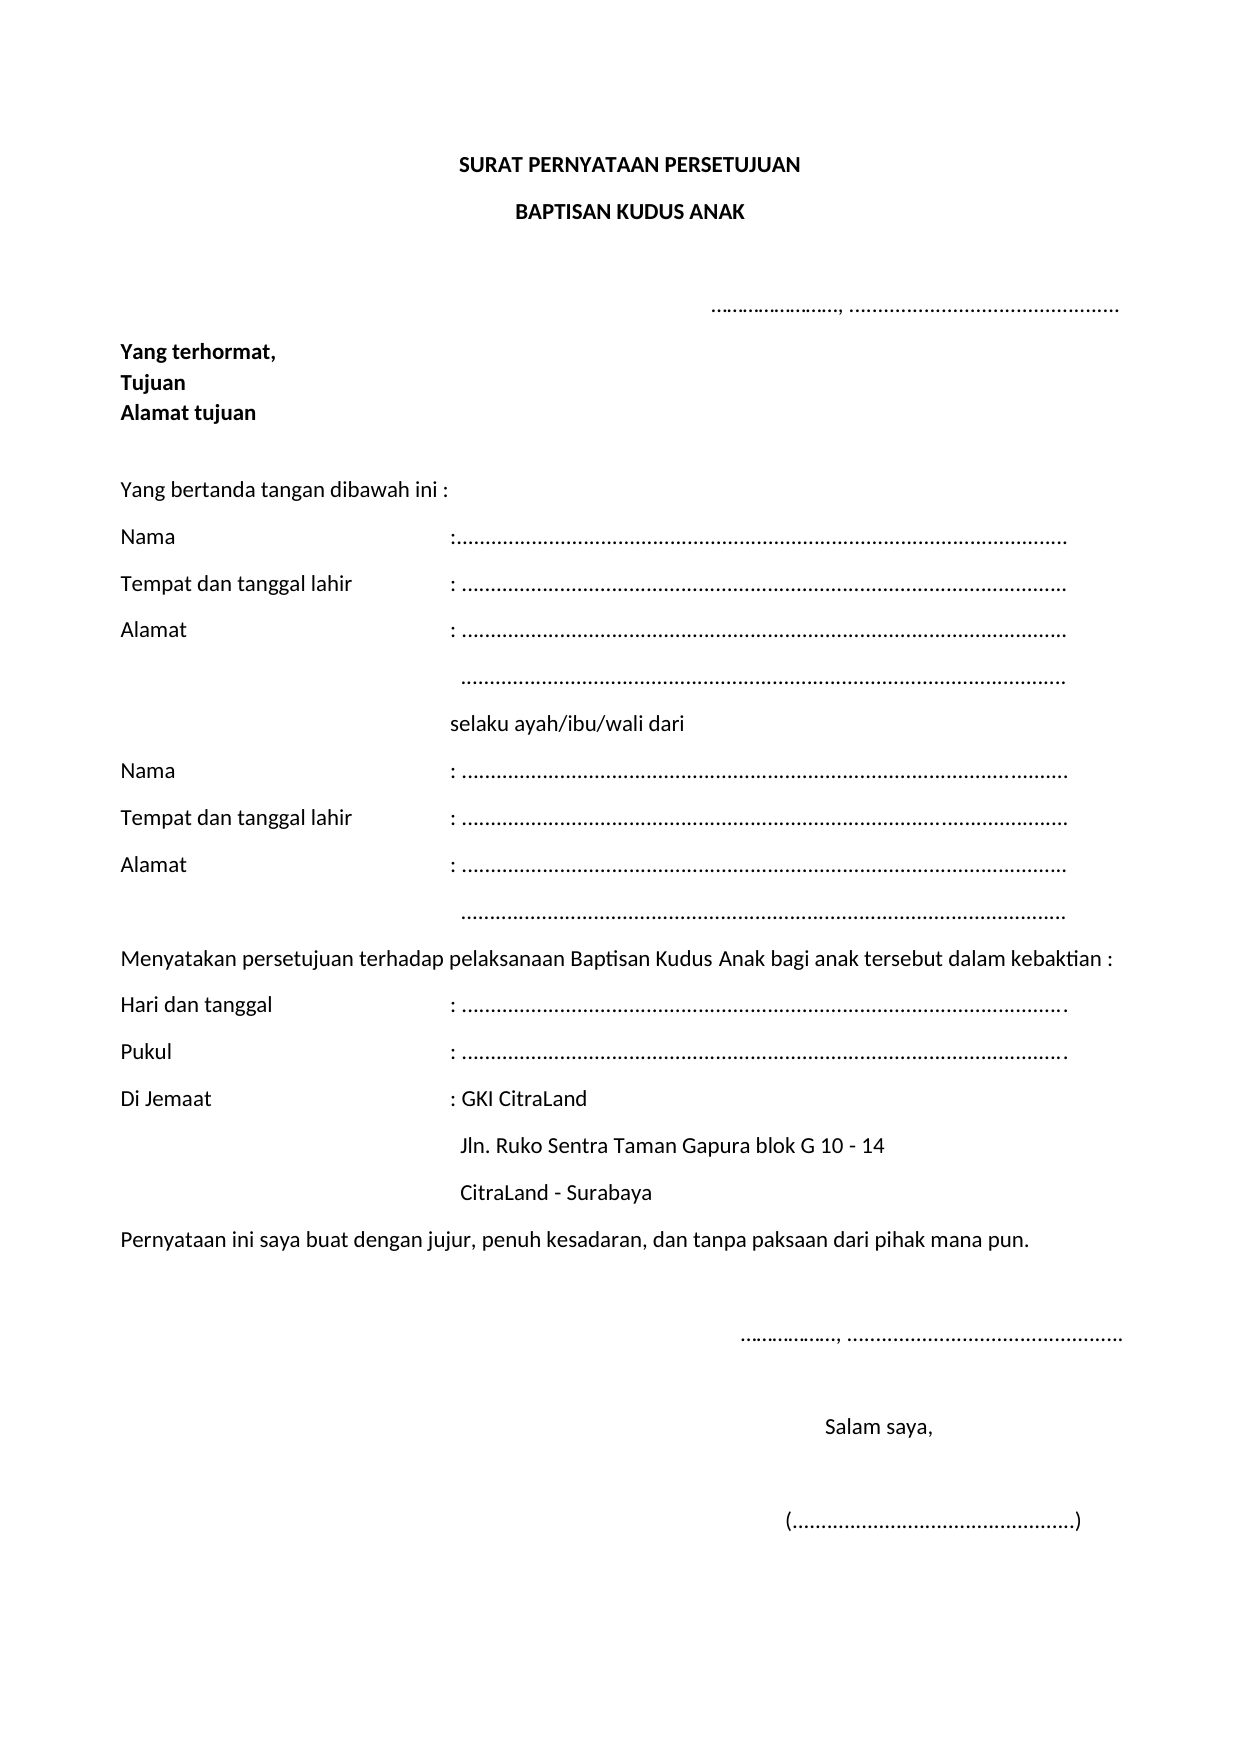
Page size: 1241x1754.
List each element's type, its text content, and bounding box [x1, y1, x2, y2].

text selaku ayah/ibu/wali dari [450, 709, 1139, 737]
text (.................................................) [785, 1506, 1139, 1534]
text SURAT PERNYATAAN PERSETUJUAN [120, 150, 1139, 178]
text Pukul : ......................................................................................................... [120, 1037, 1139, 1066]
text Pernyataan ini saya buat dengan jujur, penuh kesadaran, dan tanpa paksaan dari pihak mana pun. [120, 1225, 1139, 1253]
text ……………………, ............................................... [711, 291, 1139, 319]
text Yang terhormat, [120, 337, 1139, 366]
text Alamat : ......................................................................................................... [120, 616, 1139, 644]
text ......................................................................................................... [120, 662, 1139, 691]
text ......................................................................................................... [120, 897, 1139, 925]
text Tujuan [120, 368, 1139, 396]
text Salam saya, [770, 1412, 1139, 1441]
text Jln. Ruko Sentra Taman Gapura blok G 10 - 14 [450, 1131, 1139, 1159]
text Di Jemaat : GKI CitraLand [120, 1084, 1139, 1112]
text Hari dan tanggal : ......................................................................................................... [120, 991, 1139, 1019]
text CitraLand - Surabaya [450, 1178, 1139, 1206]
text ………………, ................................................ [741, 1319, 1139, 1347]
text Menyatakan persetujuan terhadap pelaksanaan Baptisan Kudus Anak bagi anak tersebut dalam kebaktian : [120, 944, 1139, 972]
text Tempat dan tanggal lahir : ......................................................................................................... [120, 569, 1139, 597]
text Yang bertanda tangan dibawah ini : [120, 475, 1139, 503]
text BAPTISAN KUDUS ANAK [120, 197, 1139, 225]
text Alamat : ......................................................................................................... [120, 850, 1139, 878]
text Nama : ......................................................................................................... [120, 756, 1139, 784]
text Alamat tujuan [120, 398, 1139, 426]
text Tempat dan tanggal lahir : ......................................................................................................... [120, 803, 1139, 831]
text Nama :.......................................................................................................... [120, 522, 1139, 550]
